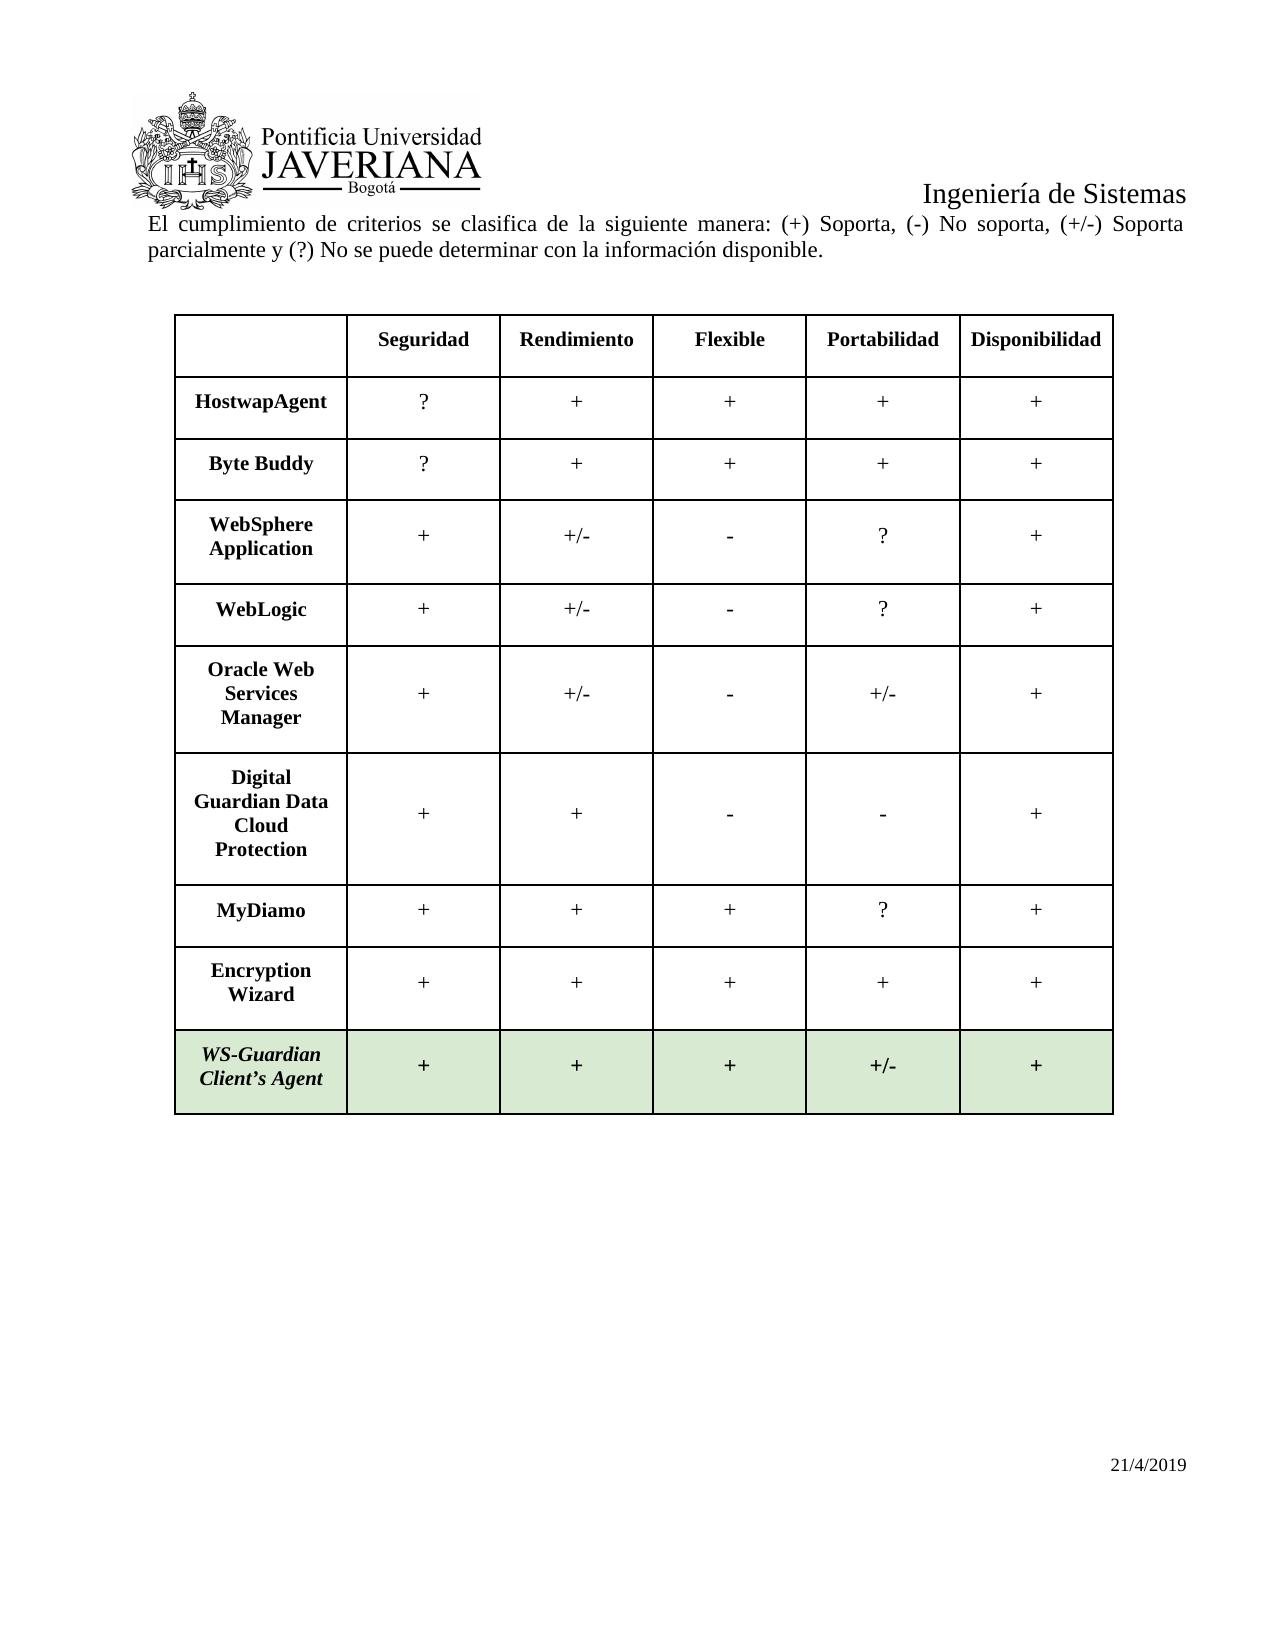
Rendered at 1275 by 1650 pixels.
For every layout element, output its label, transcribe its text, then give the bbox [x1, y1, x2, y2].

table_cell + [961, 754, 1112, 884]
table_cell + [501, 754, 652, 884]
table_cell WS-Guardian Client’s Agent [176, 1031, 346, 1113]
table_cell Byte Buddy [176, 440, 346, 499]
table_cell + [501, 378, 652, 437]
table_cell + [348, 501, 499, 583]
table_cell +/- [501, 501, 652, 583]
table_cell + [348, 647, 499, 752]
table_cell + [807, 440, 959, 499]
table_cell - [654, 647, 805, 752]
table_cell Digital Guardian Data Cloud Protection [176, 754, 346, 884]
table_cell ? [348, 378, 499, 437]
table_cell +/- [807, 1031, 959, 1113]
table_cell + [961, 886, 1112, 946]
table_cell + [961, 1031, 1112, 1113]
table_cell + [961, 948, 1112, 1029]
table_cell +/- [807, 647, 959, 752]
table_cell - [654, 501, 805, 583]
table_cell ? [348, 440, 499, 499]
table_cell + [654, 440, 805, 499]
table_cell + [348, 1031, 499, 1113]
table_cell +/- [501, 647, 652, 752]
table_cell - [807, 754, 959, 884]
table_header Disponibilidad [961, 316, 1112, 376]
table_header Flexible [654, 316, 805, 376]
table_cell + [501, 948, 652, 1029]
table_header Portabilidad [807, 316, 959, 376]
table_cell - [654, 585, 805, 644]
table_cell + [501, 1031, 652, 1113]
text El cumplimiento de criterios se clasifica de la siguiente manera: (+) Soporta, (-) No soporta, (+/-) Soporta parcialmente y (?) No se puede determinar con la información disponible. [148, 210, 1186, 263]
table_header Seguridad [348, 316, 499, 376]
table_cell + [348, 886, 499, 946]
table_cell Encryption Wizard [176, 948, 346, 1029]
picture [131, 92, 482, 210]
table_cell + [807, 948, 959, 1029]
table_cell + [654, 948, 805, 1029]
table_cell + [961, 647, 1112, 752]
table_cell + [654, 378, 805, 437]
table_cell + [348, 754, 499, 884]
table_cell Oracle Web Services Manager [176, 647, 346, 752]
table_cell + [961, 378, 1112, 437]
table_cell WebLogic [176, 585, 346, 644]
table_cell + [961, 440, 1112, 499]
table_cell ? [807, 886, 959, 946]
table_cell + [348, 585, 499, 644]
table_cell WebSphere Application [176, 501, 346, 583]
table_cell +/- [501, 585, 652, 644]
table_cell + [348, 948, 499, 1029]
table_cell + [961, 585, 1112, 644]
table_cell + [807, 378, 959, 437]
table_cell + [961, 501, 1112, 583]
table_cell + [501, 886, 652, 946]
table_cell + [654, 886, 805, 946]
table_cell MyDiamo [176, 886, 346, 946]
table_header Rendimiento [501, 316, 652, 376]
table_cell ? [807, 501, 959, 583]
table_cell + [654, 1031, 805, 1113]
table_cell + [501, 440, 652, 499]
table_cell ? [807, 585, 959, 644]
table_cell HostwapAgent [176, 378, 346, 437]
table_cell - [654, 754, 805, 884]
table_header [176, 316, 346, 376]
